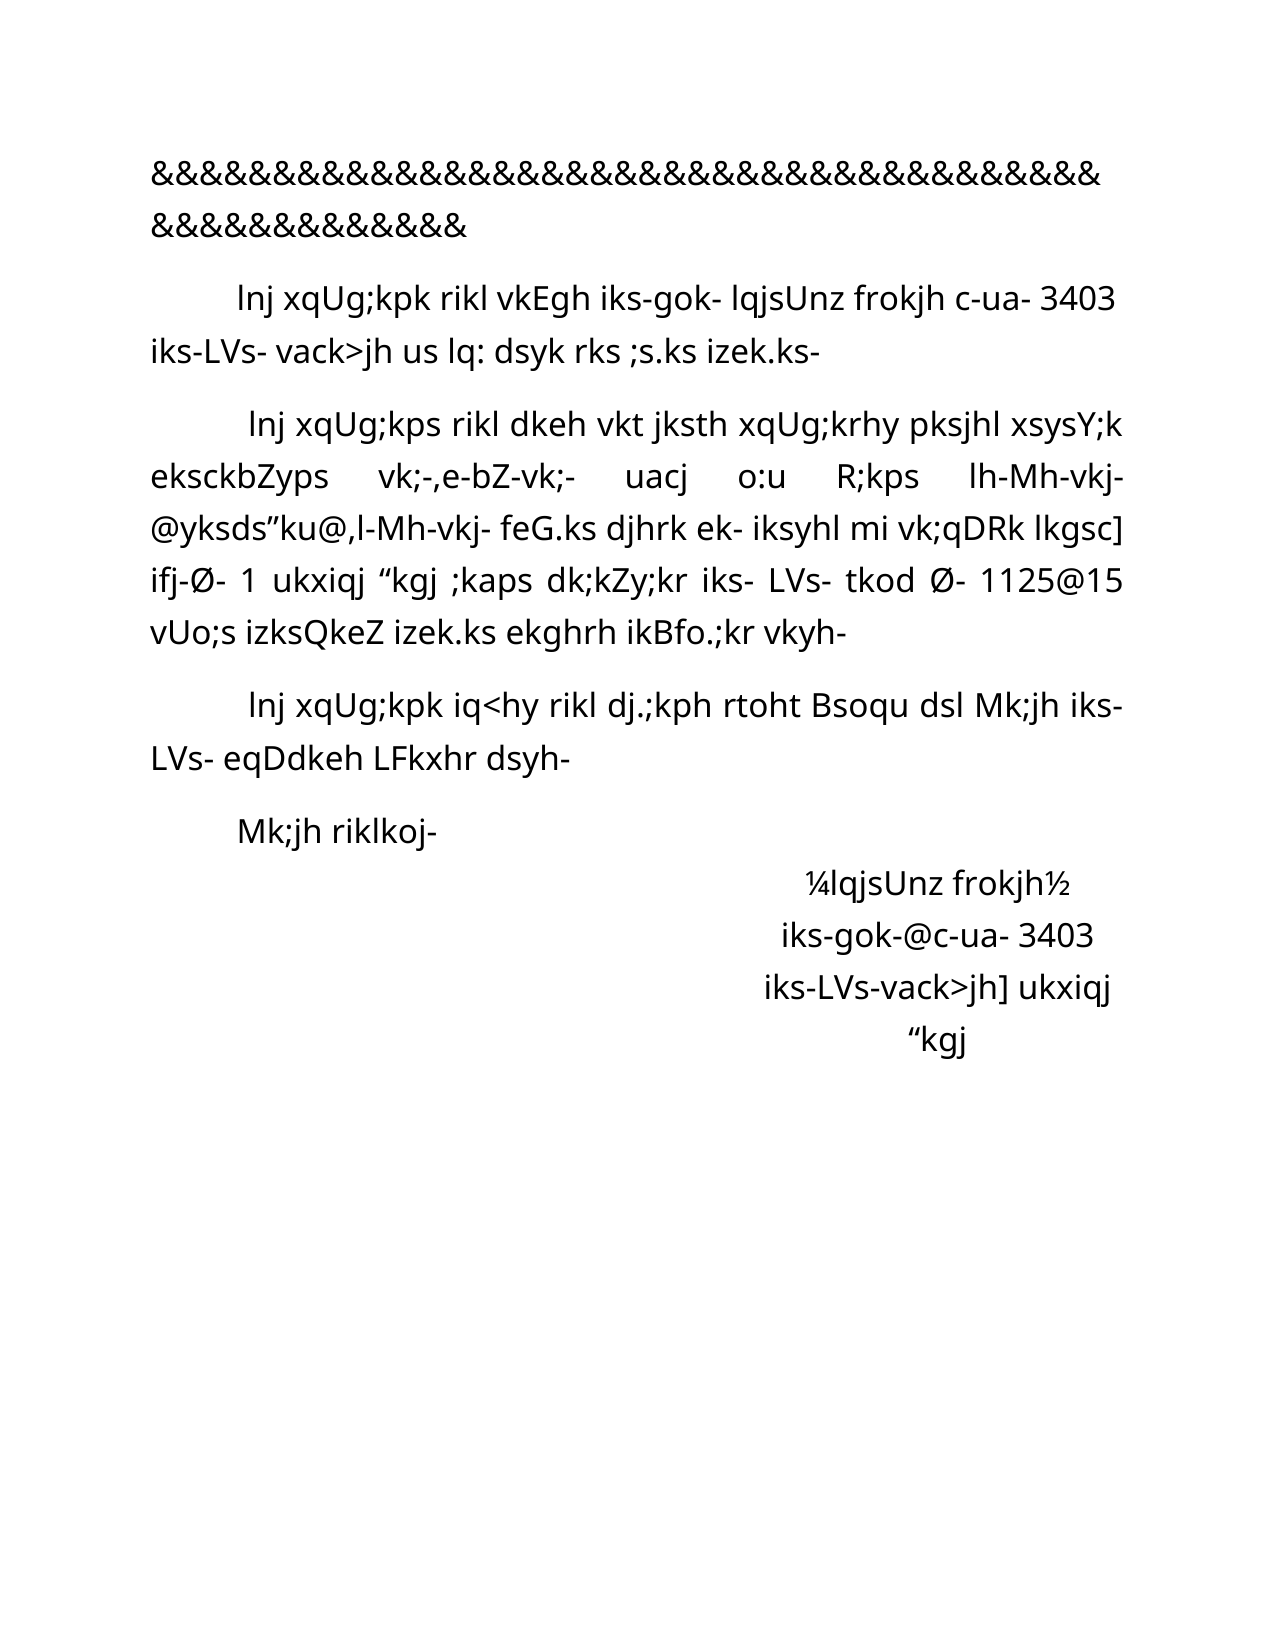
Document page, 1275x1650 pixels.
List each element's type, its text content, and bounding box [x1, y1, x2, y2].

text Mk;jh riklkoj- [150, 807, 1125, 853]
text iks-gok-@c-ua- 3403 [750, 912, 1125, 957]
text lnj xqUg;kpk rikl vkEgh iks-gok- lqjsUnz frokjh c-ua- 3403 iks-LVs- vack>jh us lq: dsyk rks ;s.ks izek.ks- [150, 275, 1125, 373]
text lnj xqUg;kps rikl dkeh vkt jksth xqUg;krhy pksjhl xsysY;k eksckbZyps vk;-,e-bZ-vk;- uacj o:u R;kps lh-Mh-vkj-@yksds”ku@,l-Mh-vkj- feG.ks djhrk ek- iksyhl mi vk;qDRk lkgsc] ifj-Ø- 1 ukxiqj “kgj ;kaps dk;kZy;kr iks- LVs- tkod Ø- 1125@15 vUo;s izksQkeZ izek.ks ekghrh ikBfo.;kr vkyh- [150, 400, 1125, 654]
text iks-LVs-vack>jh] ukxiqj “kgj [750, 964, 1125, 1062]
text lnj xqUg;kpk iq<hy rikl dj.;kph rtoht Bsoqu dsl Mk;jh iks-LVs- eqDdkeh LFkxhr dsyh- [150, 682, 1125, 780]
text &&&&&&&&&&&&&&&&&&&&&&&&&&&&&&&&&&&&&&&&&&&&&&&&&&&& [150, 150, 1125, 248]
text ¼lqjsUnz frokjh½ [750, 859, 1125, 905]
